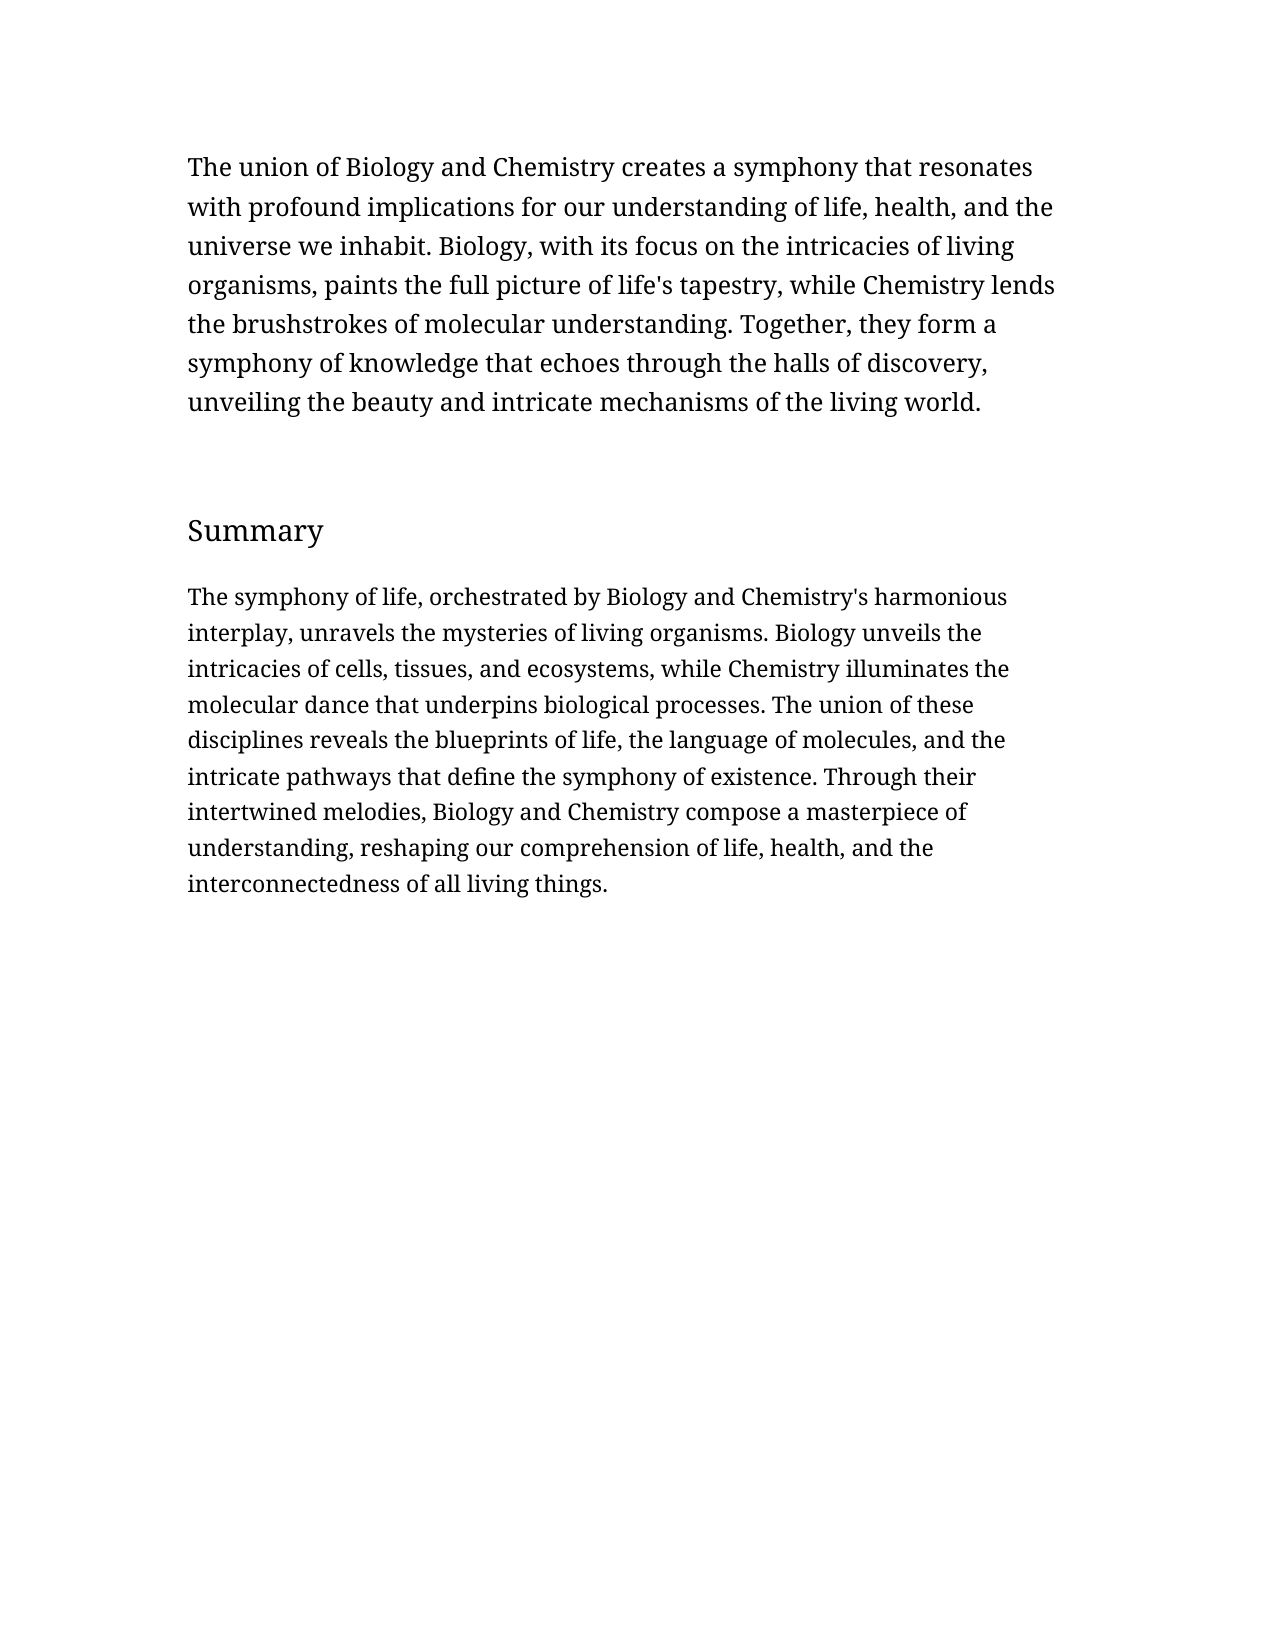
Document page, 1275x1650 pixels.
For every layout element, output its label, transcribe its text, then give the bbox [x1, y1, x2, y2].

text The union of Biology and Chemistry creates a symphony that resonates with profound implications for our understanding of life, health, and the universe we inhabit. Biology, with its focus on the intricacies of living organisms, paints the full picture of life's tapestry, while Chemistry lends the brushstrokes of molecular understanding. Together, they form a symphony of knowledge that echoes through the halls of discovery, unveiling the beauty and intricate mechanisms of the living world. [187, 150, 1087, 419]
text The symphony of life, orchestrated by Biology and Chemistry's harmonious interplay, unravels the mysteries of living organisms. Biology unveils the intricacies of cells, tissues, and ecosystems, while Chemistry illuminates the molecular dance that underpins biological processes. The union of these disciplines reveals the blueprints of life, the language of molecules, and the intricate pathways that define the symphony of existence. Through their intertwined melodies, Biology and Chemistry compose a masterpiece of understanding, reshaping our comprehension of life, health, and the interconnectedness of all living things. [187, 581, 1087, 899]
text Summary [187, 510, 1087, 550]
